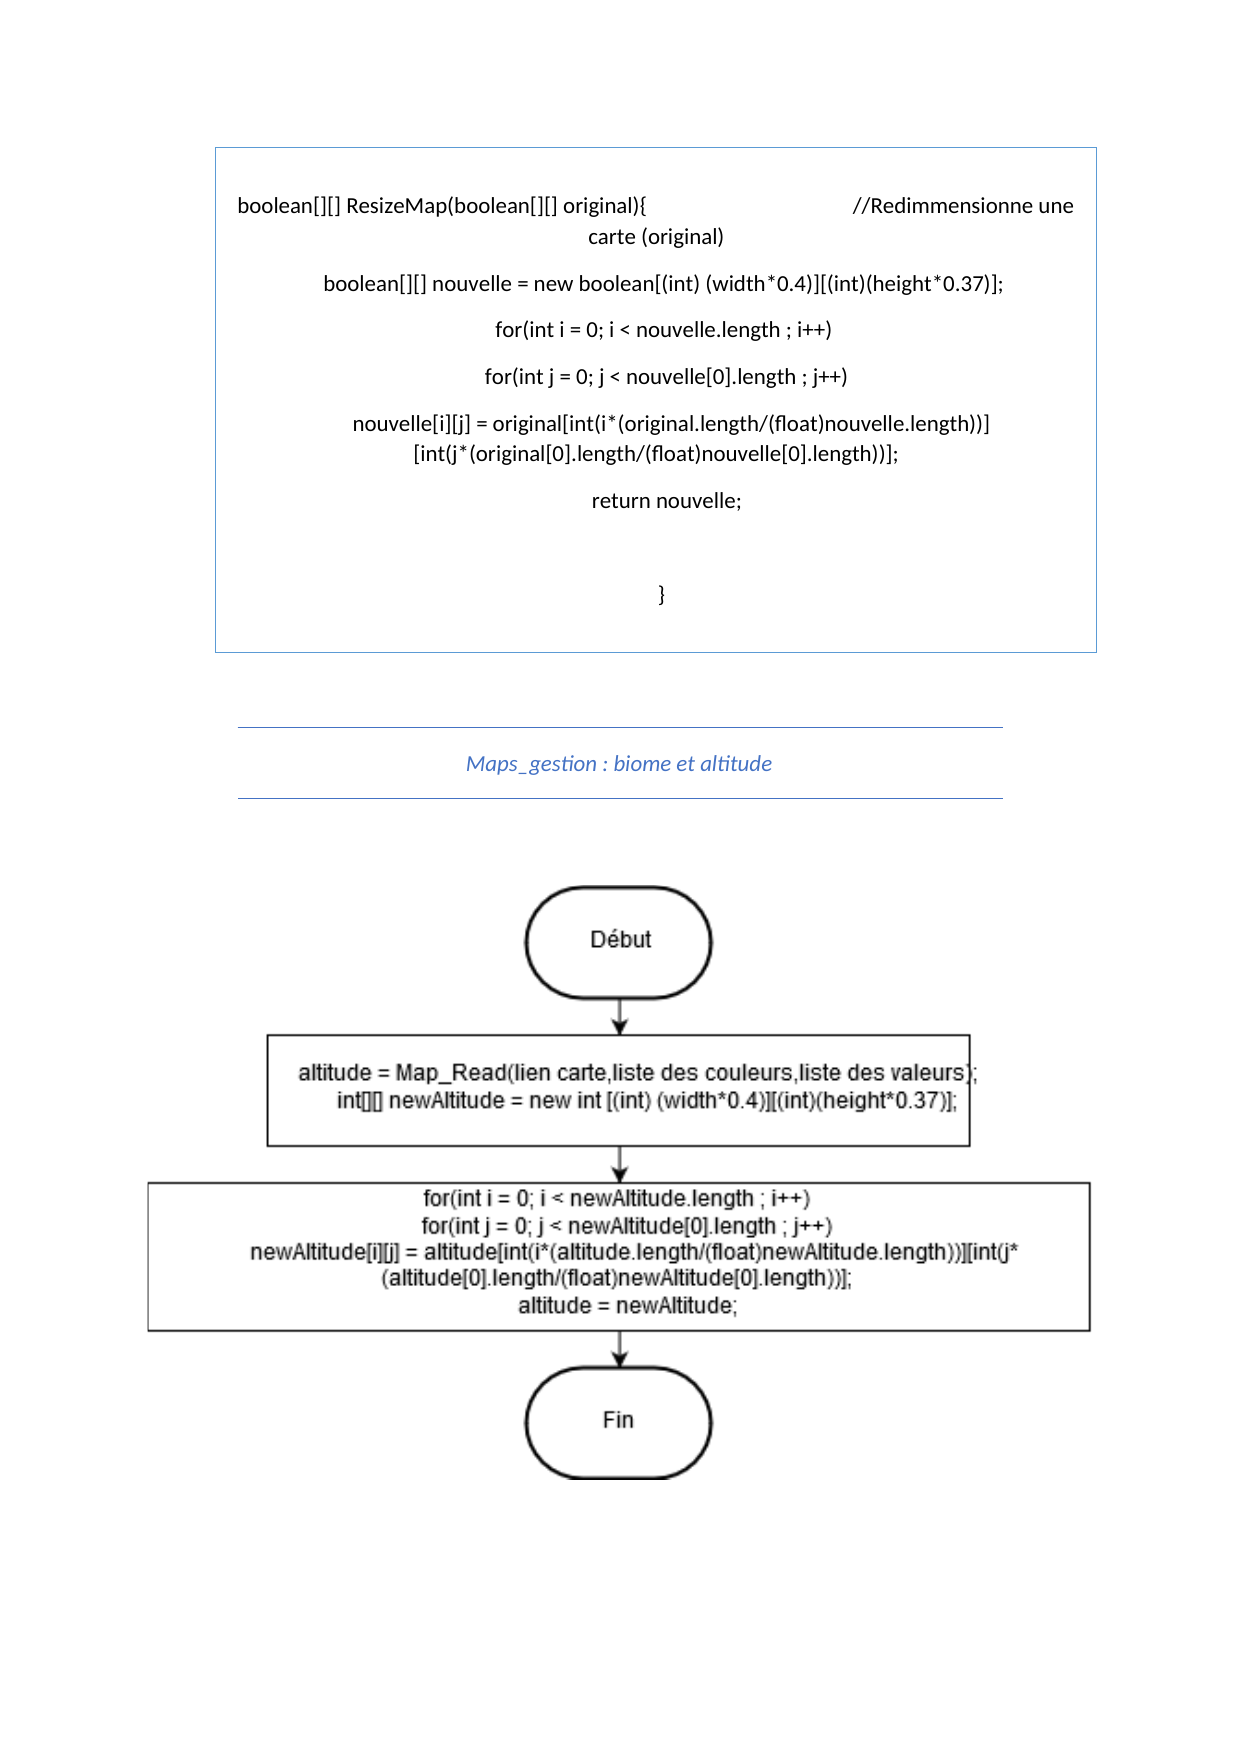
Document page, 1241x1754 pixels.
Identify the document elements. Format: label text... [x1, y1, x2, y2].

picture [147, 885, 1093, 1480]
text Maps_gestion : biome et altitude [238, 728, 1003, 798]
